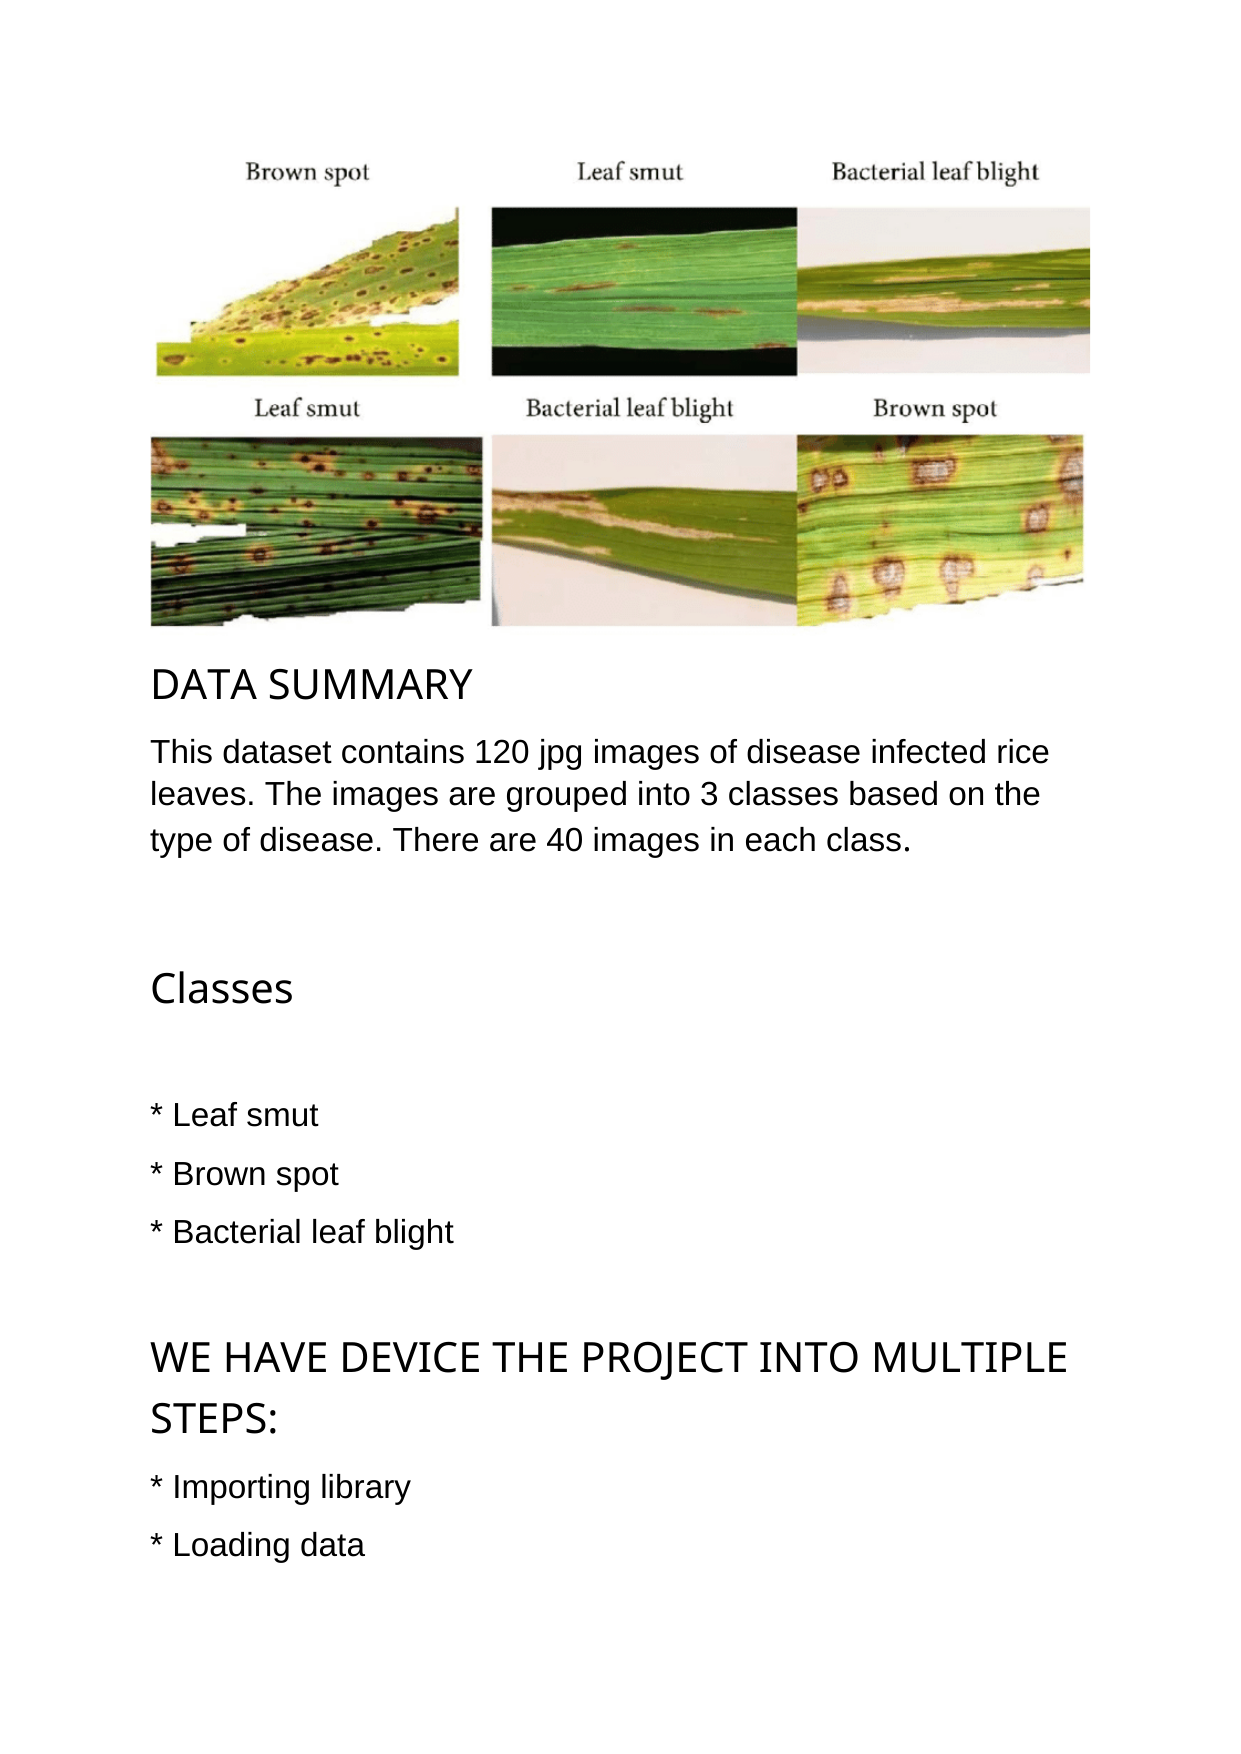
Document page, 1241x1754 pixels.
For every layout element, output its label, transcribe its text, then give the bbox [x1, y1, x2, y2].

text * Leaf smut [150, 1095, 1090, 1134]
text * Importing library [150, 1467, 1090, 1506]
text DATA SUMMARY [150, 654, 1090, 711]
text WE HAVE DEVICE THE PROJECT INTO MULTIPLE STEPS: [150, 1328, 1090, 1446]
picture [150, 150, 1091, 636]
text * Bacterial leaf blight [150, 1212, 1090, 1250]
text Classes [150, 959, 1090, 1016]
text This dataset contains 120 jpg images of disease infected rice leaves. The images are grouped into 3 classes based on the type of disease. There are 40 images in each class. [150, 732, 1090, 861]
text * Brown spot [150, 1153, 1090, 1192]
text * Loading data [150, 1525, 1090, 1564]
